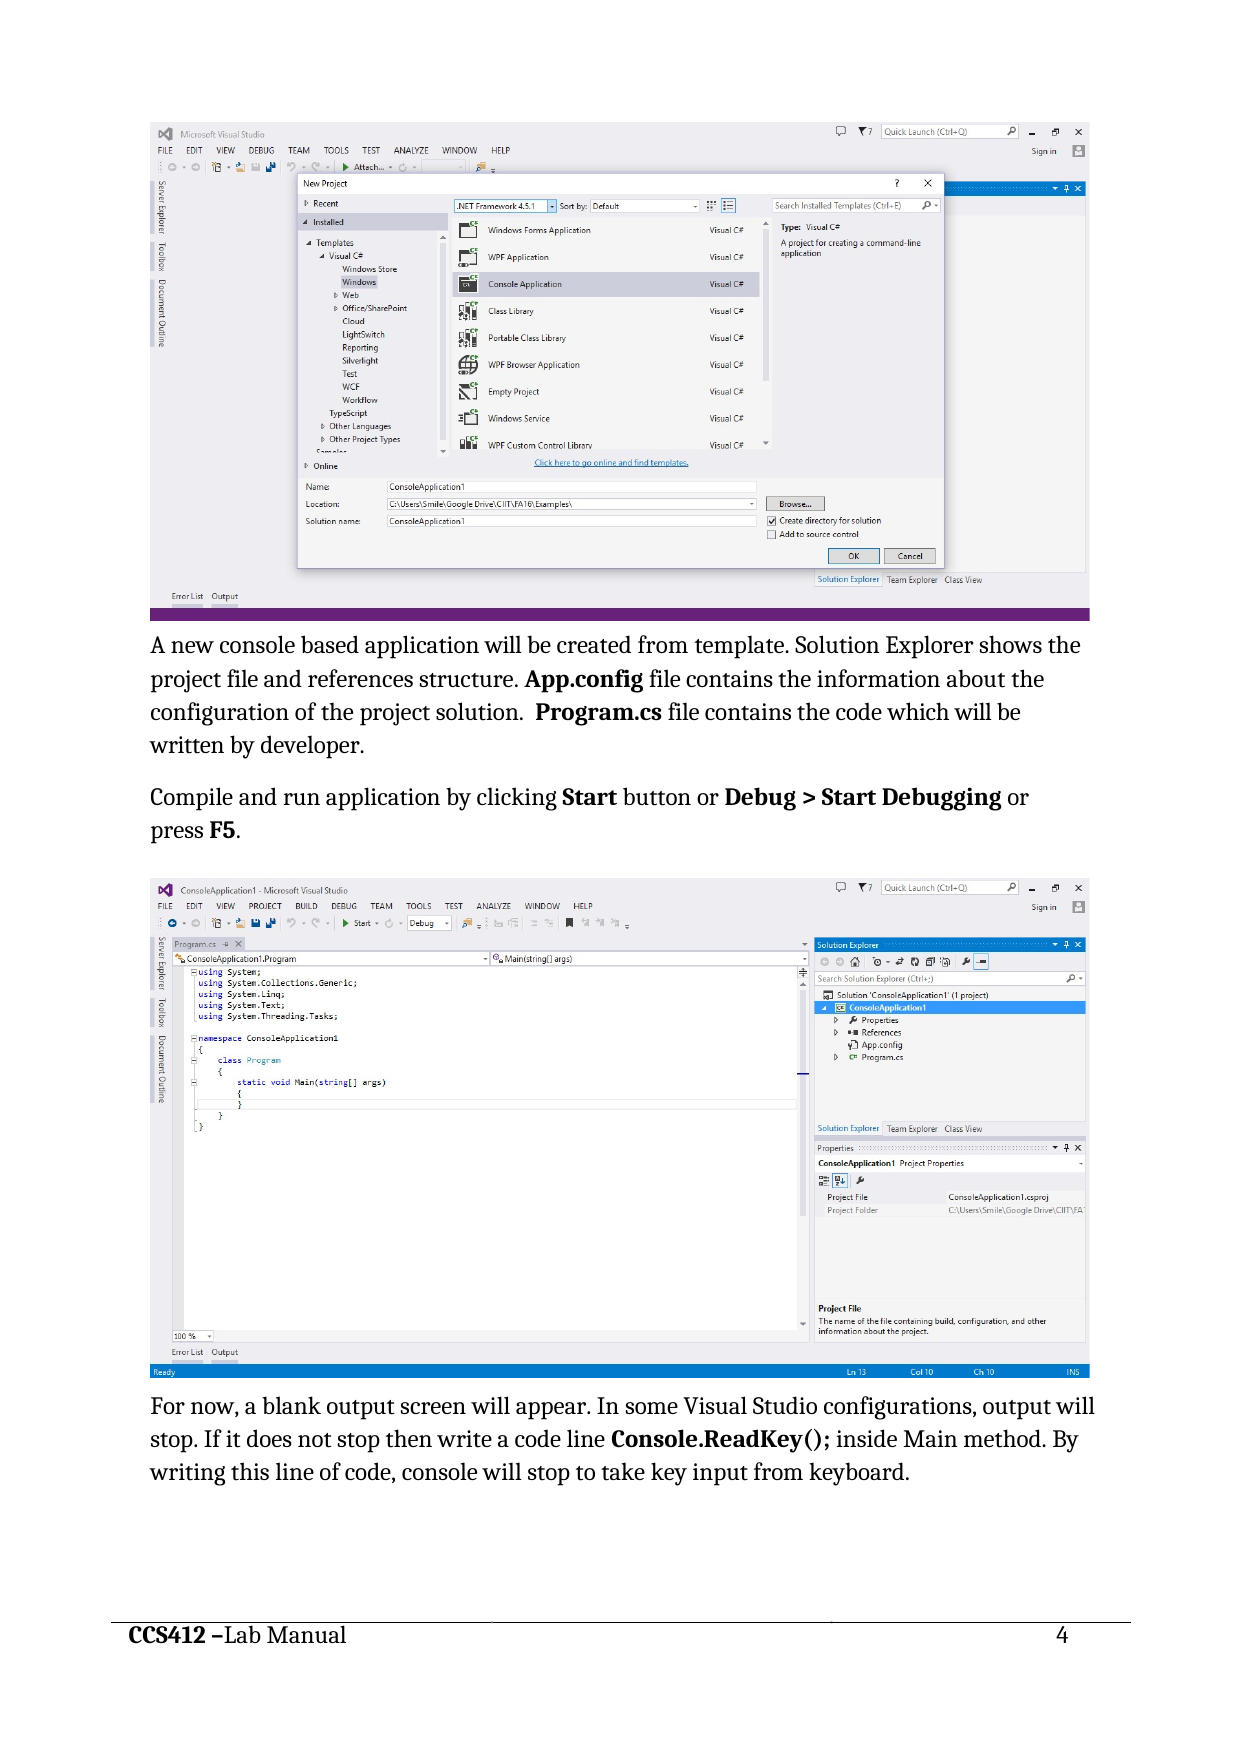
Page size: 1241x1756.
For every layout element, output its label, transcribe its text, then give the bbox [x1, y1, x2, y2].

text A new console based application will be created from template. Solution Explorer shows the project file and references structure. App.config file contains the information about the configuration of the project solution. Program.cs file contains the code which will be written by developer. [150, 631, 1089, 759]
picture [150, 878, 1090, 1378]
text Compile and run application by clicking Start button or Debug > Start Debugging or press F5. [150, 782, 1087, 844]
picture [150, 122, 1090, 621]
